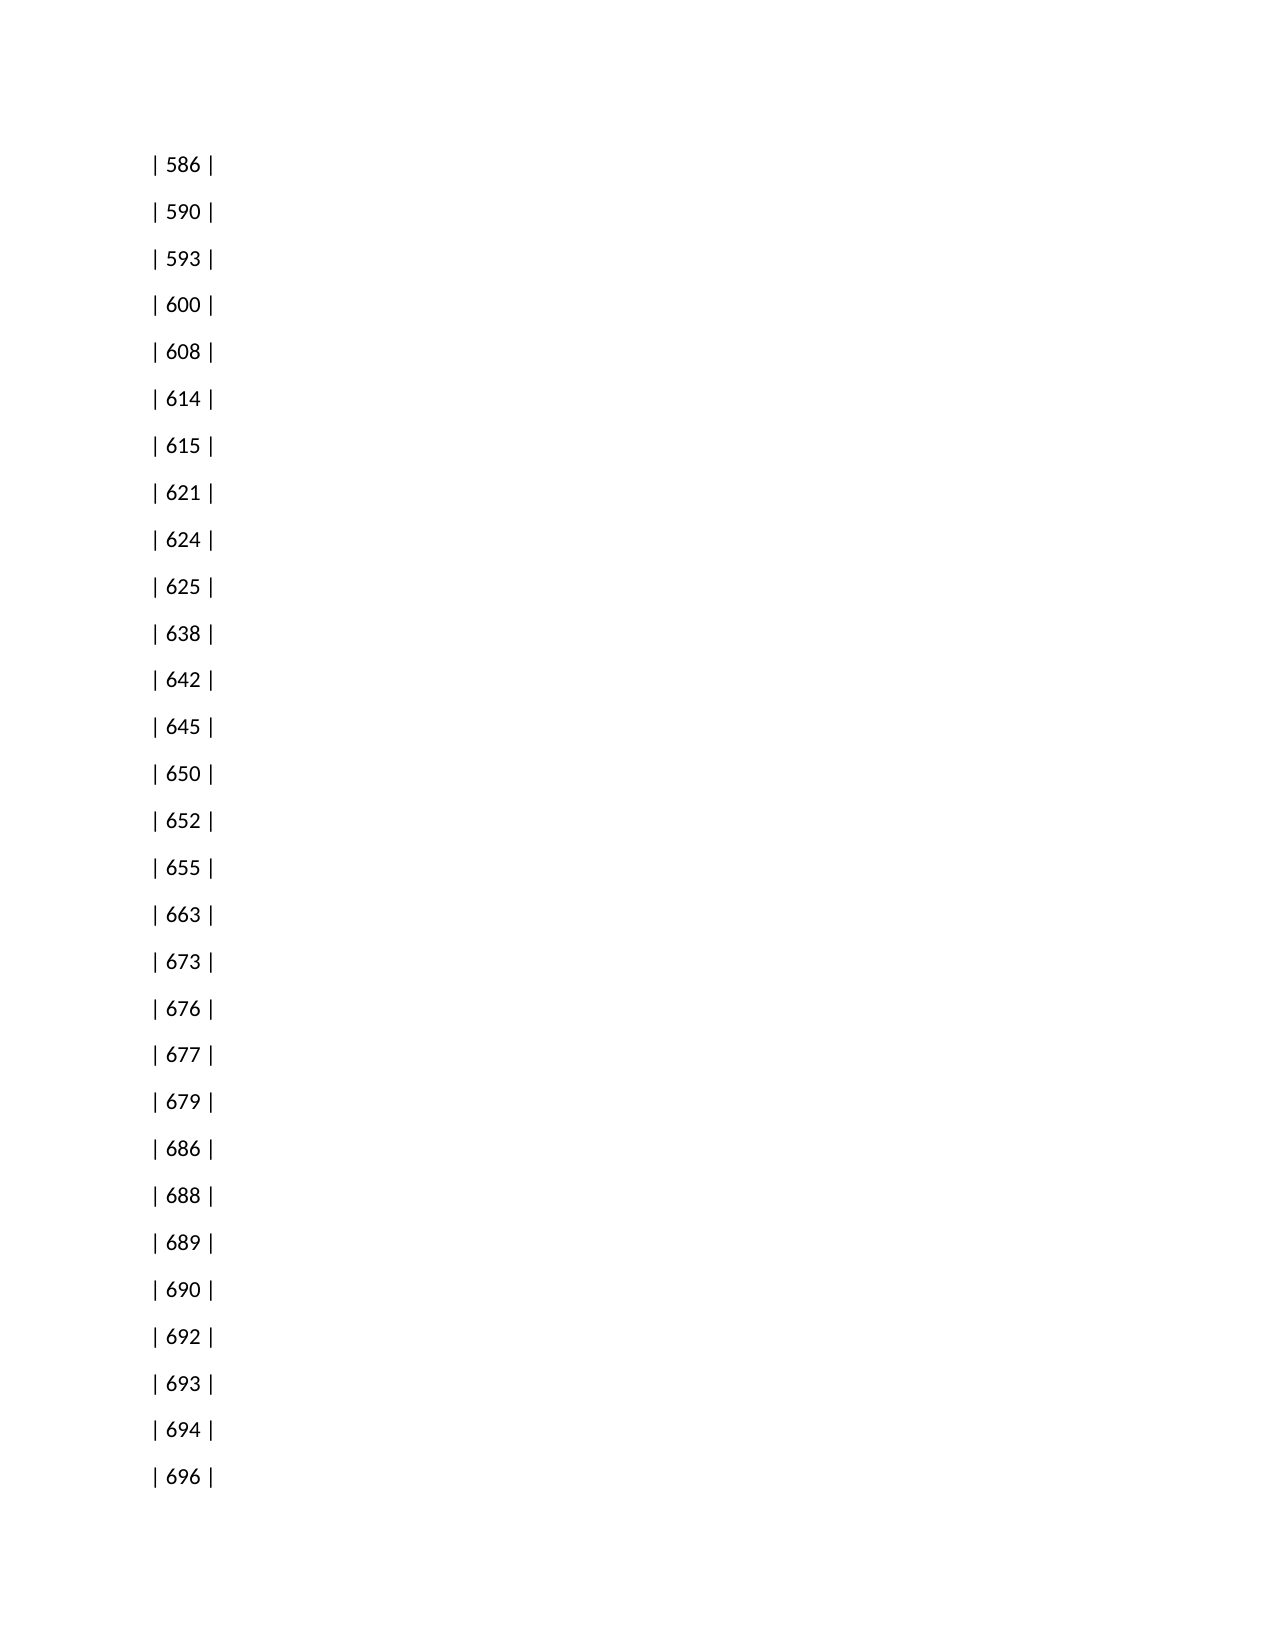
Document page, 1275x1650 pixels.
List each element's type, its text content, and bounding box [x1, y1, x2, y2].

text | 608 | [150, 337, 1125, 366]
text | 696 | [150, 1462, 1125, 1491]
text | 624 | [150, 525, 1125, 553]
text | 694 | [150, 1416, 1125, 1444]
text | 676 | [150, 994, 1125, 1022]
text | 689 | [150, 1228, 1125, 1256]
text | 645 | [150, 712, 1125, 741]
text | 593 | [150, 244, 1125, 272]
text | 615 | [150, 431, 1125, 459]
text | 614 | [150, 384, 1125, 412]
text | 663 | [150, 900, 1125, 928]
text | 625 | [150, 572, 1125, 600]
text | 642 | [150, 666, 1125, 694]
text | 677 | [150, 1041, 1125, 1069]
text | 693 | [150, 1369, 1125, 1397]
text | 600 | [150, 291, 1125, 319]
text | 590 | [150, 197, 1125, 225]
text | 688 | [150, 1181, 1125, 1209]
text | 690 | [150, 1275, 1125, 1303]
text | 621 | [150, 478, 1125, 506]
text | 650 | [150, 759, 1125, 787]
text | 638 | [150, 619, 1125, 647]
text | 652 | [150, 806, 1125, 834]
text | 692 | [150, 1322, 1125, 1350]
text | 686 | [150, 1134, 1125, 1162]
text | 655 | [150, 853, 1125, 881]
text | 586 | [150, 150, 1125, 178]
text | 673 | [150, 947, 1125, 975]
text | 679 | [150, 1087, 1125, 1116]
